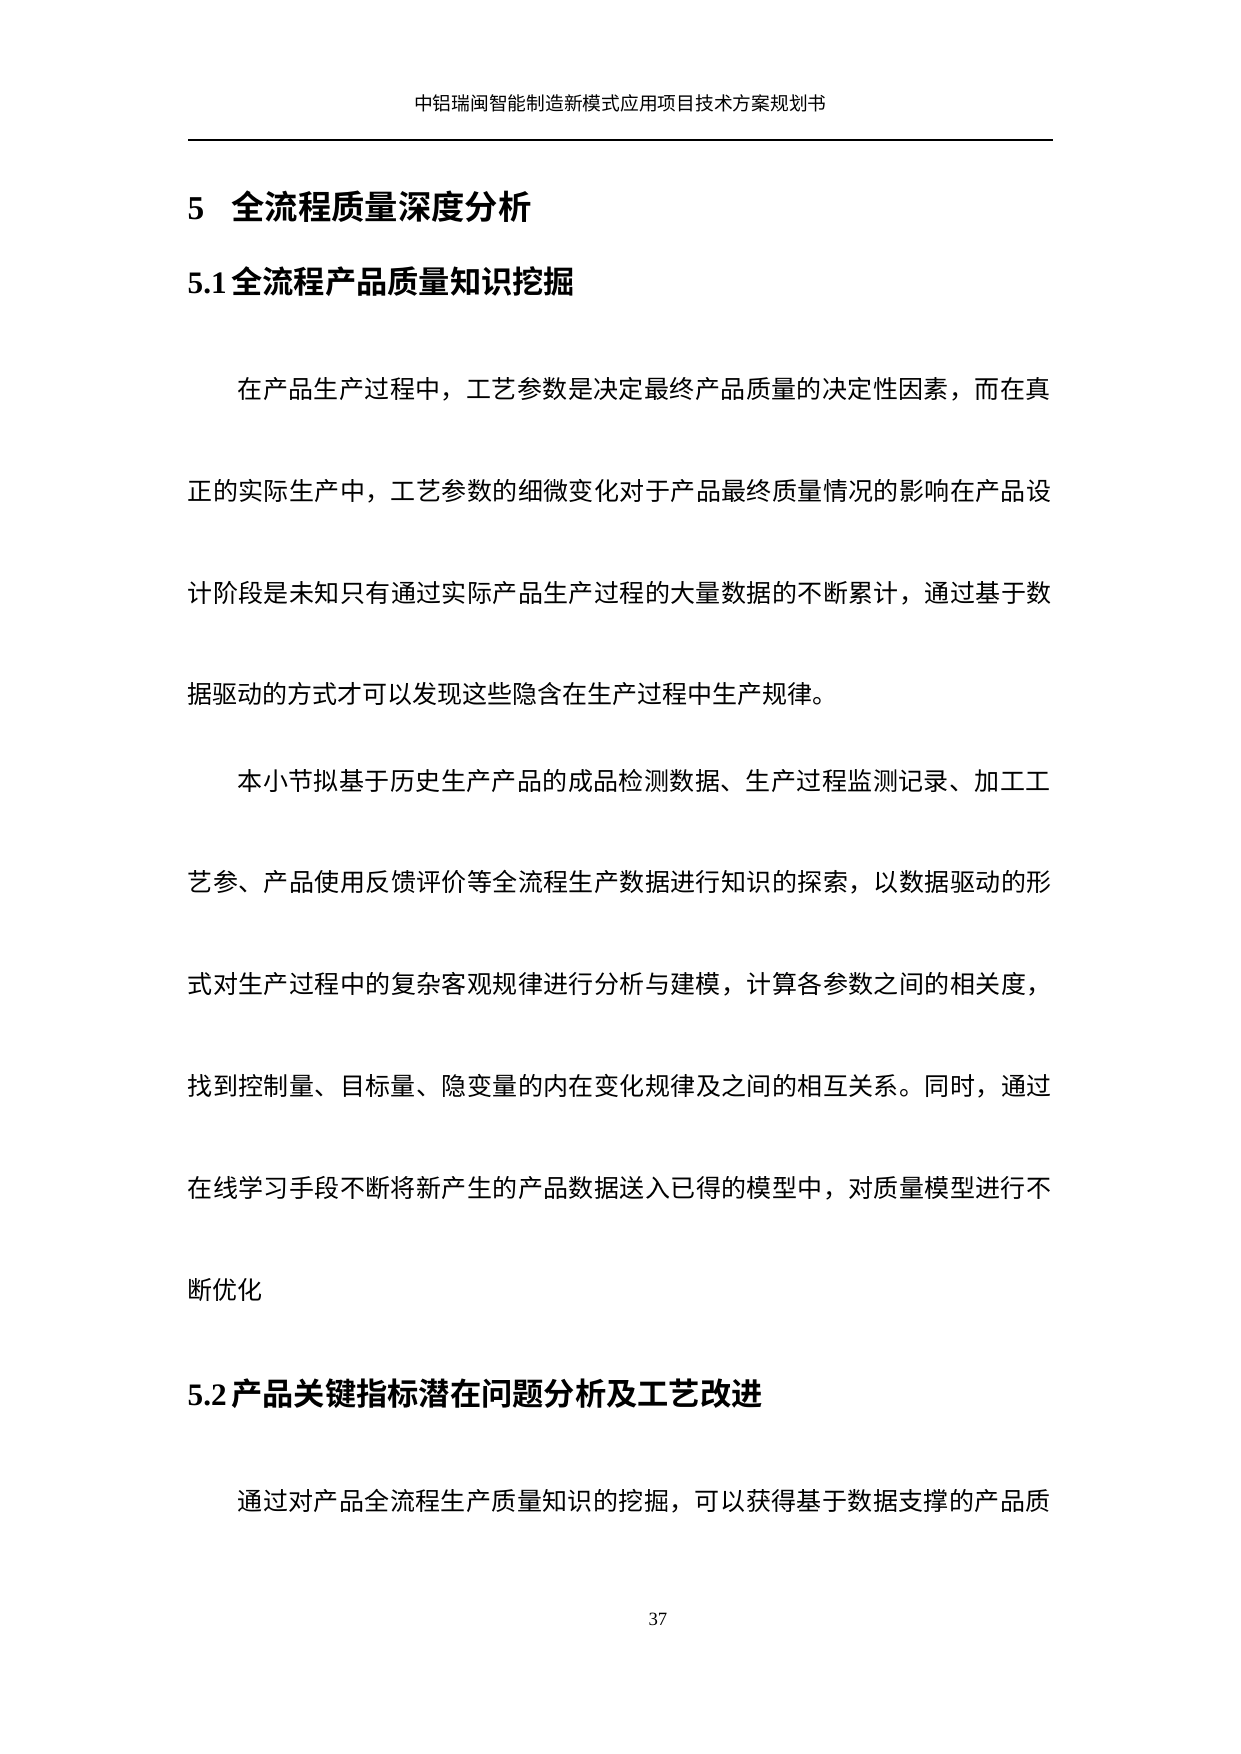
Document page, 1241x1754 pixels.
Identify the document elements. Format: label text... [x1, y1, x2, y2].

subtitle 全流程质量深度分析 [187, 181, 1053, 229]
text 本小节拟基于历史生产产品的成品检测数据、生产过程监测记录、加工工艺参、产品使用反馈评价等全流程生产数据进行知识的探索，以数据驱动的形式对生产过程中的复杂客观规律进行分析与建模，计算各参数之间的相关度，找到控制量、目标量、隐变量的内在变化规律及之间的相互关系。同时，通过在线学习手段不断将新产生的产品数据送入已得的模型中，对质量模型进行不断优化 [187, 745, 1053, 1322]
subtitle 产品关键指标潜在问题分析及工艺改进 [187, 1358, 1053, 1426]
text 在产品生产过程中，工艺参数是决定最终产品质量的决定性因素，而在真正的实际生产中，工艺参数的细微变化对于产品最终质量情况的影响在产品设计阶段是未知只有通过实际产品生产过程的大量数据的不断累计，通过基于数据驱动的方式才可以发现这些隐含在生产过程中生产规律。 [187, 353, 1053, 727]
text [187, 1465, 1053, 1533]
subtitle 全流程产品质量知识挖掘 [187, 246, 1053, 314]
